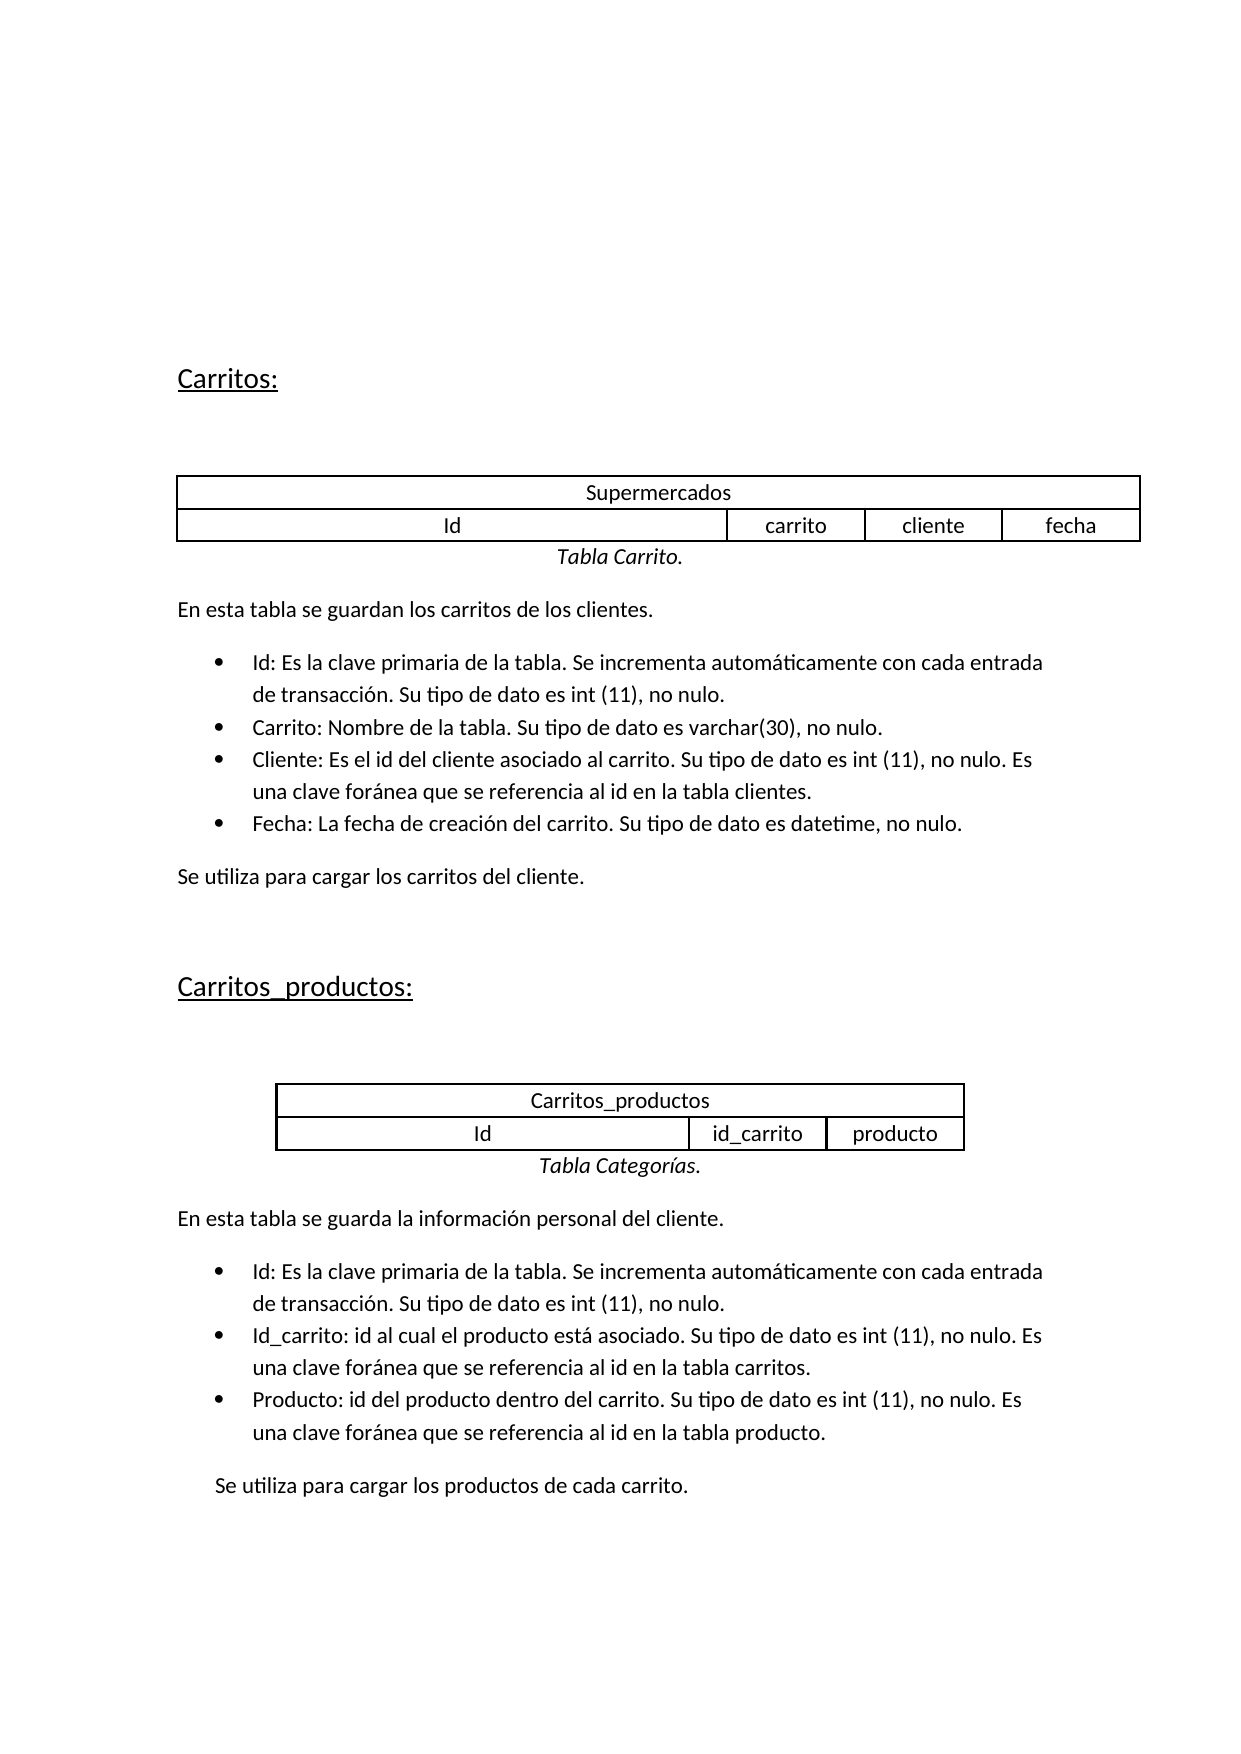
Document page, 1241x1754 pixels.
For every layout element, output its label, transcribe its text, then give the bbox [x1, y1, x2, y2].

text Tabla Categorías. [177, 1151, 1063, 1179]
text Tabla Carrito. [177, 542, 1063, 570]
list Id: Es la clave primaria de la tabla. Se incrementa automáticamente con cada entrada de transacción. Su tipo de dato es int (11), no nulo. [215, 1257, 1063, 1317]
table_cell producto [828, 1118, 963, 1149]
list Id_carrito: id al cual el producto está asociado. Su tipo de dato es int (11), no nulo. Es una clave foránea que se referencia al id en la tabla carritos. [215, 1321, 1063, 1381]
text En esta tabla se guardan los carritos de los clientes. [177, 595, 1063, 623]
table_cell carrito [728, 510, 864, 540]
table_cell cliente [866, 510, 1001, 540]
table_cell Id [278, 1118, 688, 1149]
list Producto: id del producto dentro del carrito. Su tipo de dato es int (11), no nulo. Es una clave foránea que se referencia al id en la tabla producto. [215, 1386, 1063, 1446]
text Carritos_productos: [177, 968, 1063, 1004]
table_cell fecha [1003, 510, 1139, 540]
text En esta tabla se guarda la información personal del cliente. [177, 1204, 1063, 1232]
list Fecha: La fecha de creación del carrito. Su tipo de dato es datetime, no nulo. [215, 809, 1063, 837]
text Se utiliza para cargar los productos de cada carrito. [177, 1471, 1063, 1499]
list Carrito: Nombre de la tabla. Su tipo de dato es varchar(30), no nulo. [215, 713, 1063, 741]
list Cliente: Es el id del cliente asociado al carrito. Su tipo de dato es int (11), no nulo. Es una clave foránea que se referencia al id en la tabla clientes. [215, 745, 1063, 805]
table_cell Id [178, 510, 726, 540]
list Id: Es la clave primaria de la tabla. Se incrementa automáticamente con cada entrada de transacción. Su tipo de dato es int (11), no nulo. [215, 648, 1063, 708]
table_header Supermercados [178, 477, 1139, 507]
text Se utiliza para cargar los carritos del cliente. [177, 862, 1063, 890]
text Carritos: [177, 360, 1063, 395]
table_header Carritos_productos [278, 1085, 963, 1116]
table_cell id_carrito [690, 1118, 825, 1149]
